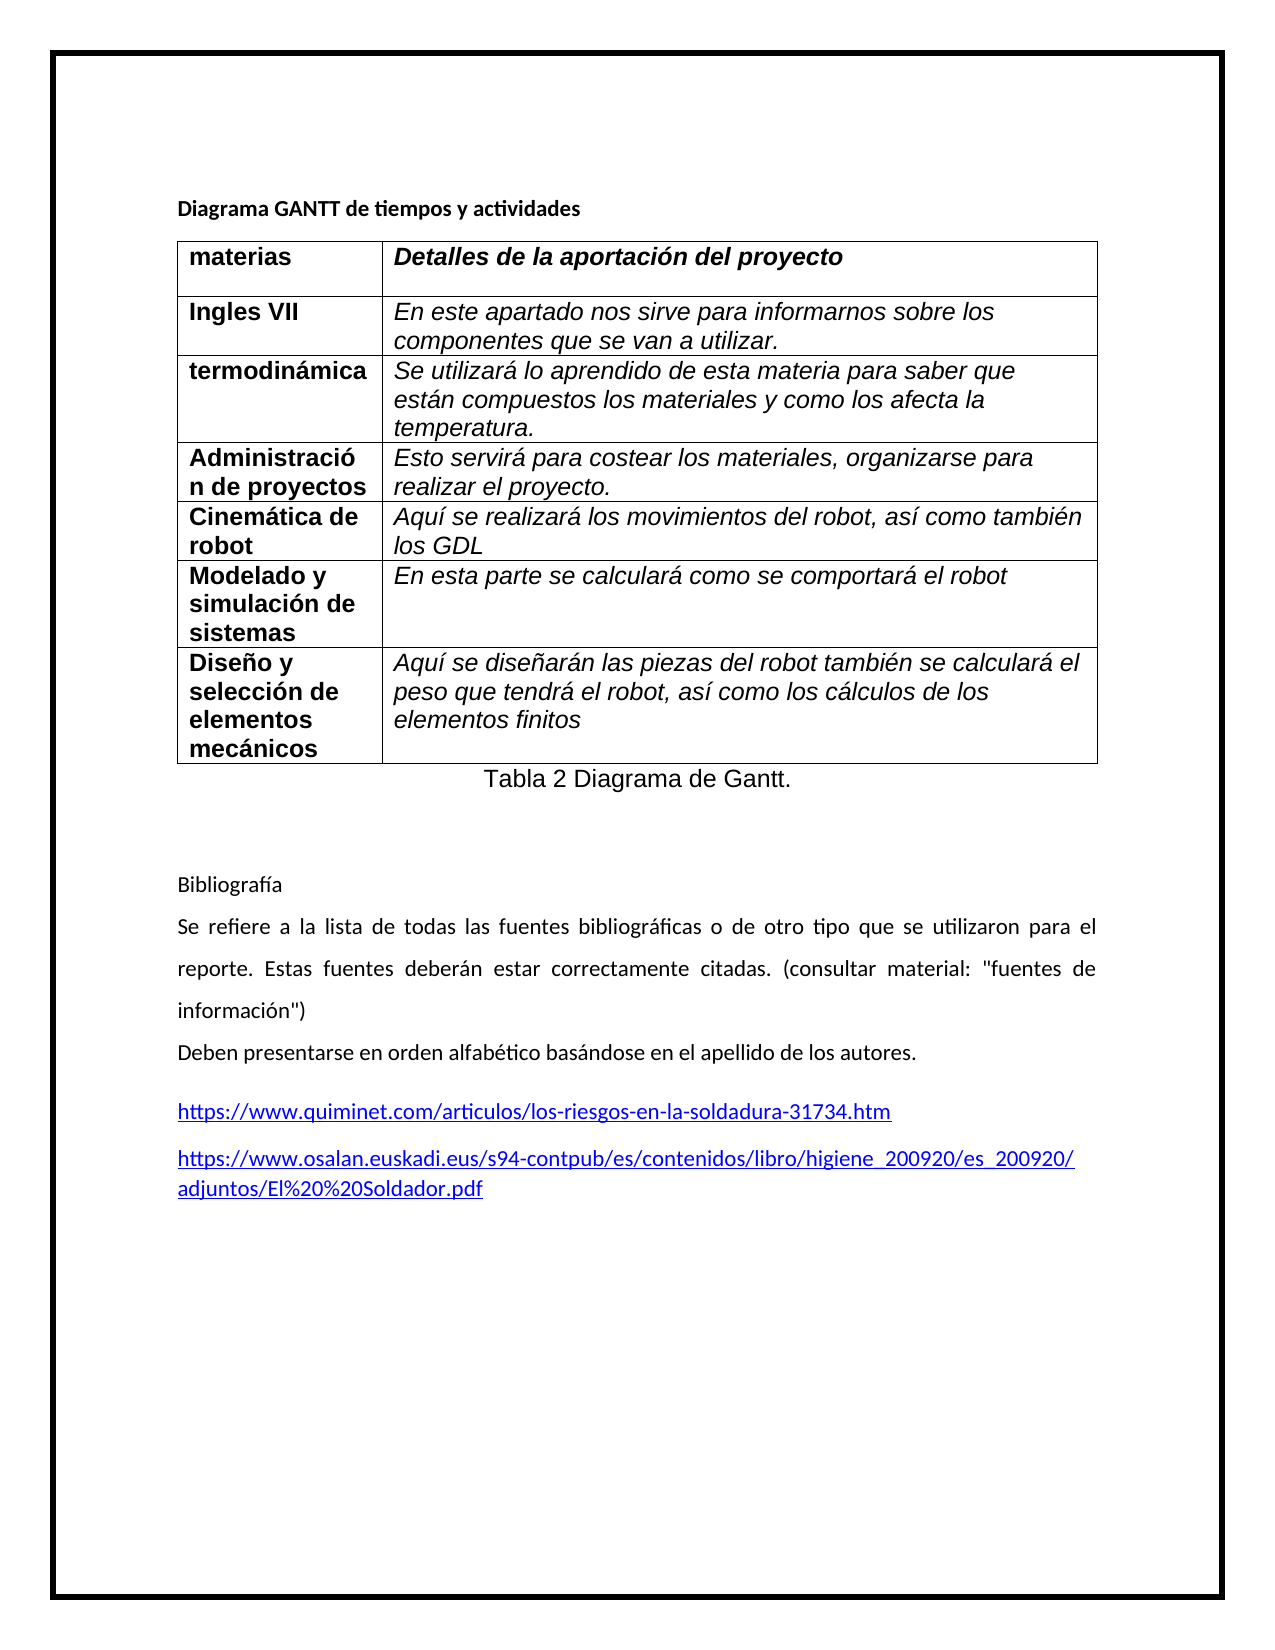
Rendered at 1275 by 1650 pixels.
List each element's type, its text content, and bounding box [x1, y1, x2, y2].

table_cell Se utilizará lo aprendido de esta materia para saber que están compuestos los materiales y como los afecta la temperatura. [383, 356, 1097, 442]
text https://www.quiminet.com/articulos/los-riesgos-en-la-soldadura-31734.htm [177, 1097, 1098, 1125]
table_header materias [178, 242, 382, 296]
text Bibliografía Se refiere a la lista de todas las fuentes bibliográficas o de otro tipo que se utilizaron para el reporte. Estas fuentes deberán estar correctamente citadas. (consultar material: "fuentes de información") Deben presentarse en orden alfabético basándose en el apellido de los autores. [177, 870, 1098, 1066]
table_cell Aquí se diseñarán las piezas del robot también se calculará el peso que tendrá el robot, así como los cálculos de los elementos finitos [383, 648, 1097, 763]
table_cell En este apartado nos sirve para informarnos sobre los componentes que se van a utilizar. [383, 297, 1097, 355]
table_cell Esto servirá para costear los materiales, organizarse para realizar el proyecto. [383, 443, 1097, 501]
table_cell Ingles VII [178, 297, 382, 355]
table_cell Diseño y selección de elementos mecánicos [178, 648, 382, 763]
table_cell Administración de proyectos [178, 443, 382, 501]
table_cell En esta parte se calculará como se comportará el robot [383, 561, 1097, 647]
table_cell Aquí se realizará los movimientos del robot, así como también los GDL [383, 502, 1097, 559]
table_cell termodinámica [178, 356, 382, 442]
table_cell Cinemática de robot [178, 502, 382, 559]
table_cell Modelado y simulación de sistemas [178, 561, 382, 647]
text Diagrama GANTT de tiempos y actividades [177, 194, 1098, 222]
text https://www.osalan.euskadi.eus/s94-contpub/es/contenidos/libro/higiene_200920/es_200920/adjuntos/El%20%20Soldador.pdf [177, 1144, 1098, 1202]
text Tabla 2 Diagrama de Gantt. [177, 764, 1098, 793]
table_header Detalles de la aportación del proyecto [383, 242, 1097, 296]
